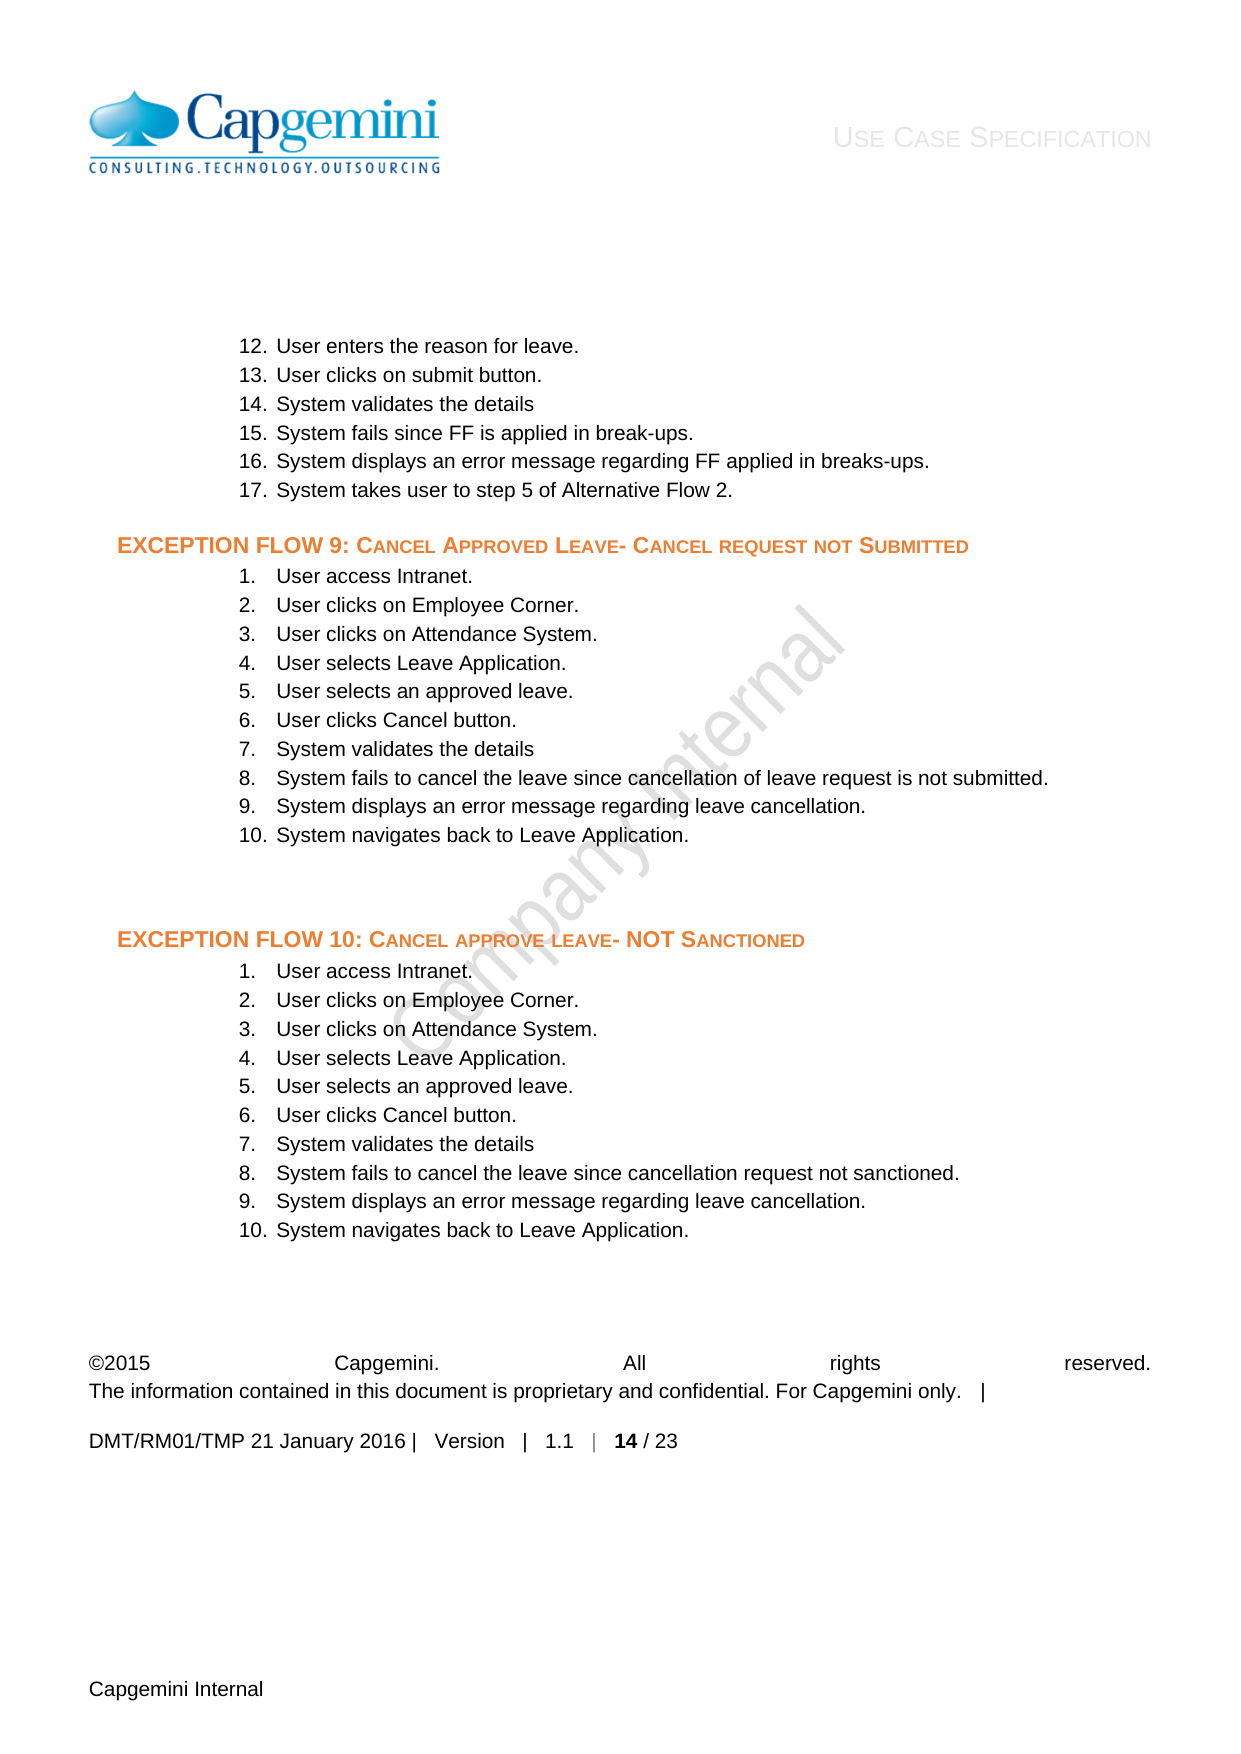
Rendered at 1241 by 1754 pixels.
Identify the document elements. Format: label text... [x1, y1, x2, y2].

list System fails to cancel the leave since cancellation request not sanctioned. [239, 1160, 1152, 1184]
list User access Intranet. [239, 564, 1152, 588]
list System validates the details [239, 392, 1152, 416]
list User selects an approved leave. [239, 679, 1152, 703]
list System fails since FF is applied in break-ups. [239, 421, 1152, 444]
subtitle EXCEPTION FLOW 9: Cancel Approved Leave- Cancel request not Submitted [117, 532, 1152, 558]
subtitle EXCEPTION FLOW 10: Cancel approve leave- NOT Sanctioned [117, 926, 1152, 953]
list User clicks on Employee Corner. [239, 988, 1152, 1012]
list User access Intranet. [239, 959, 1152, 983]
list User enters the reason for leave. [239, 334, 1152, 358]
list User selects an approved leave. [239, 1074, 1152, 1098]
list User clicks Cancel button. [239, 708, 1152, 732]
list System validates the details [239, 737, 1152, 761]
list User selects Leave Application. [239, 651, 1152, 674]
list System fails to cancel the leave since cancellation of leave request is not submitted. [239, 766, 1152, 789]
list User clicks on submit button. [239, 363, 1152, 387]
list System validates the details [239, 1132, 1152, 1156]
list User clicks Cancel button. [239, 1103, 1152, 1127]
list User clicks on Attendance System. [239, 1017, 1152, 1041]
picture [87, 89, 443, 177]
list User clicks on Attendance System. [239, 622, 1152, 646]
list User clicks on Employee Corner. [239, 593, 1152, 617]
list System displays an error message regarding leave cancellation. [239, 794, 1152, 818]
list System displays an error message regarding FF applied in breaks-ups. [239, 449, 1152, 473]
list System navigates back to Leave Application. [239, 823, 1152, 847]
list User selects Leave Application. [239, 1045, 1152, 1069]
list System takes user to step 5 of Alternative Flow 2. [239, 478, 1152, 502]
list System displays an error message regarding leave cancellation. [239, 1189, 1152, 1213]
list System navigates back to Leave Application. [239, 1218, 1152, 1242]
